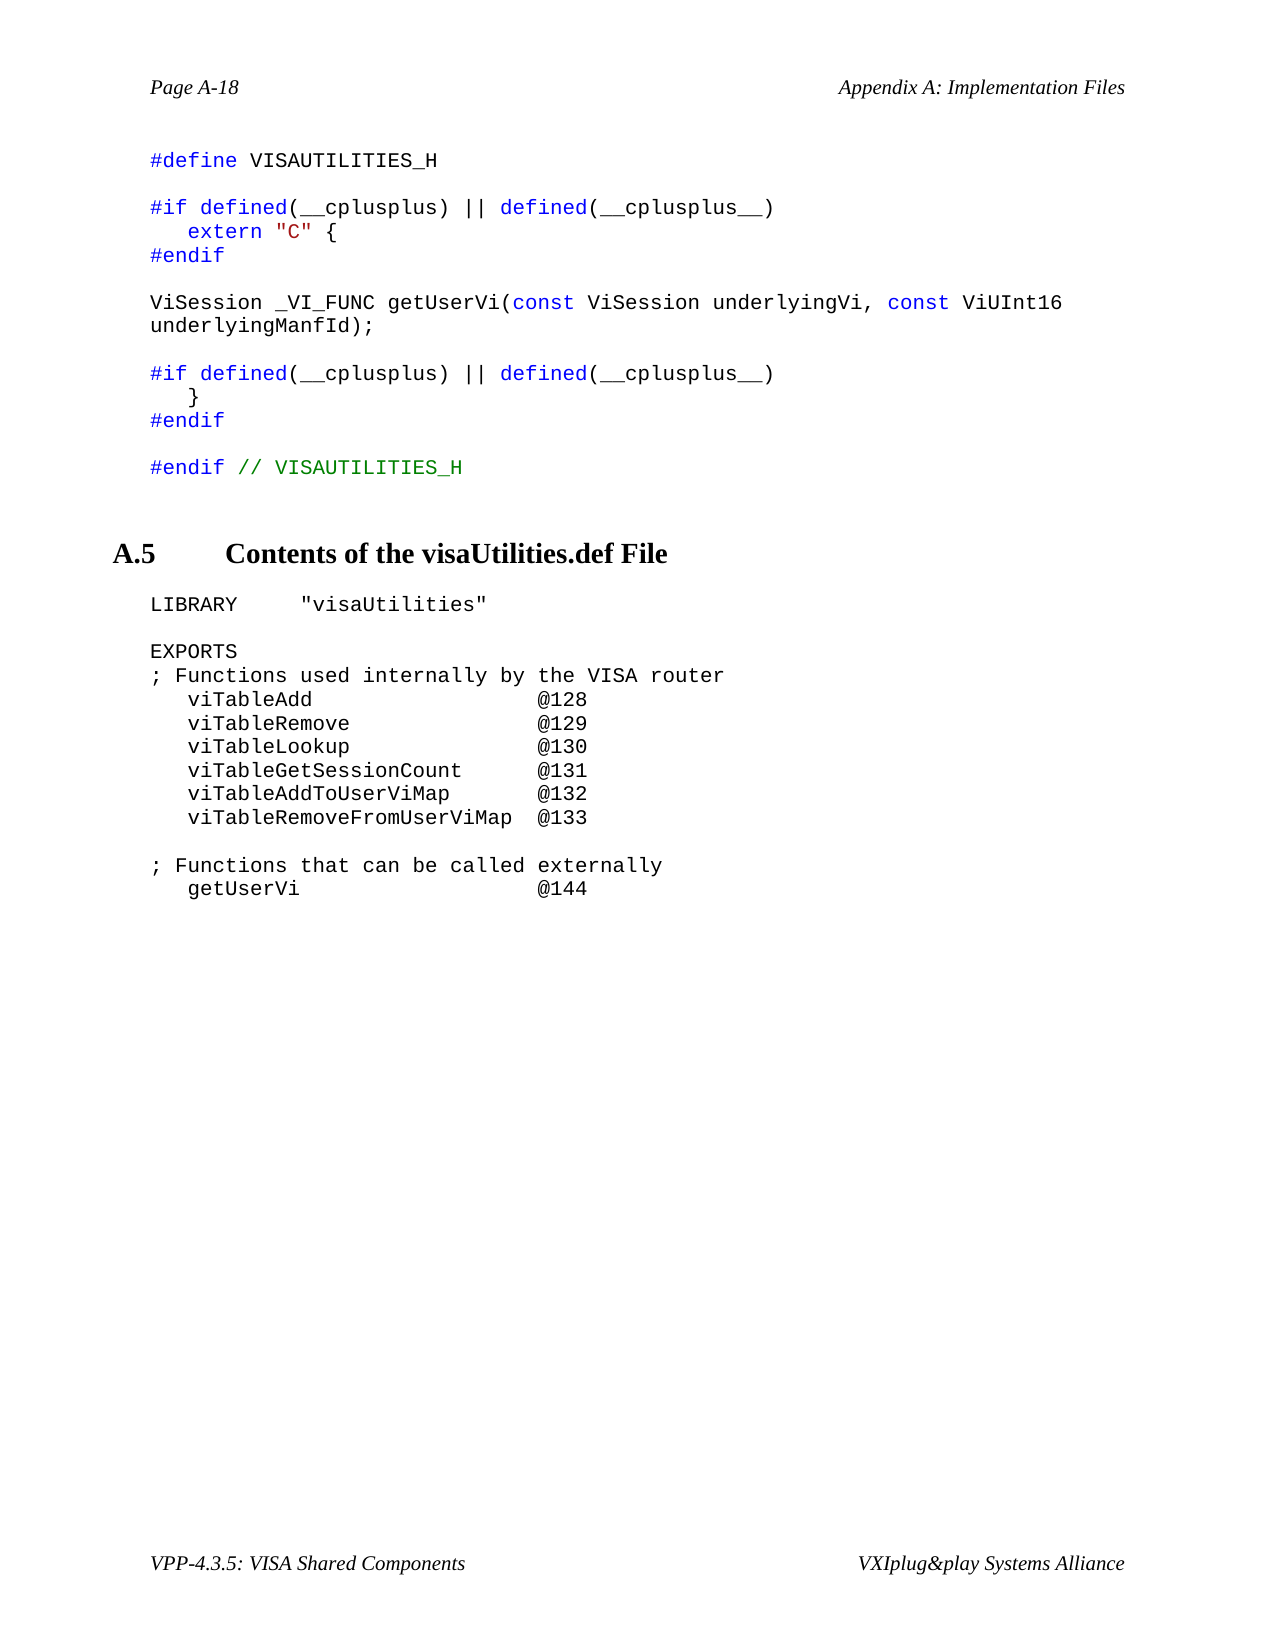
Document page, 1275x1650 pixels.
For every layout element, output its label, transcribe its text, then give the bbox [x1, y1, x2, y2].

text viTableAdd @128 [150, 689, 1125, 712]
text #if defined(__cplusplus) || defined(__cplusplus__) [150, 197, 1125, 221]
text ViSession _VI_FUNC getUserVi(const ViSession underlyingVi, const ViUInt16 underlyingManfId); [150, 292, 1125, 339]
text #if defined(__cplusplus) || defined(__cplusplus__) [150, 363, 1125, 386]
text extern "C" { [150, 221, 1125, 244]
text viTableRemoveFromUserViMap @133 [150, 807, 1125, 831]
text ; Functions that can be called externally [150, 855, 1125, 878]
text ; Functions used internally by the VISA router [150, 665, 1125, 689]
text #endif // VISAUTILITIES_H [150, 457, 1125, 481]
text viTableGetSessionCount @131 [150, 760, 1125, 783]
text #endif [150, 244, 1125, 268]
subtitle A.5 Contents of the visaUtilities.def File [112, 537, 1125, 570]
text viTableLookup @130 [150, 736, 1125, 760]
text getUserVi @144 [150, 878, 1125, 902]
text #define VISAUTILITIES_H [150, 150, 1125, 174]
text #endif [150, 410, 1125, 434]
text EXPORTS [150, 642, 1125, 665]
text viTableAddToUserViMap @132 [150, 783, 1125, 807]
text } [150, 386, 1125, 410]
text viTableRemove @129 [150, 712, 1125, 736]
text LIBRARY "visaUtilities" [150, 594, 1125, 618]
